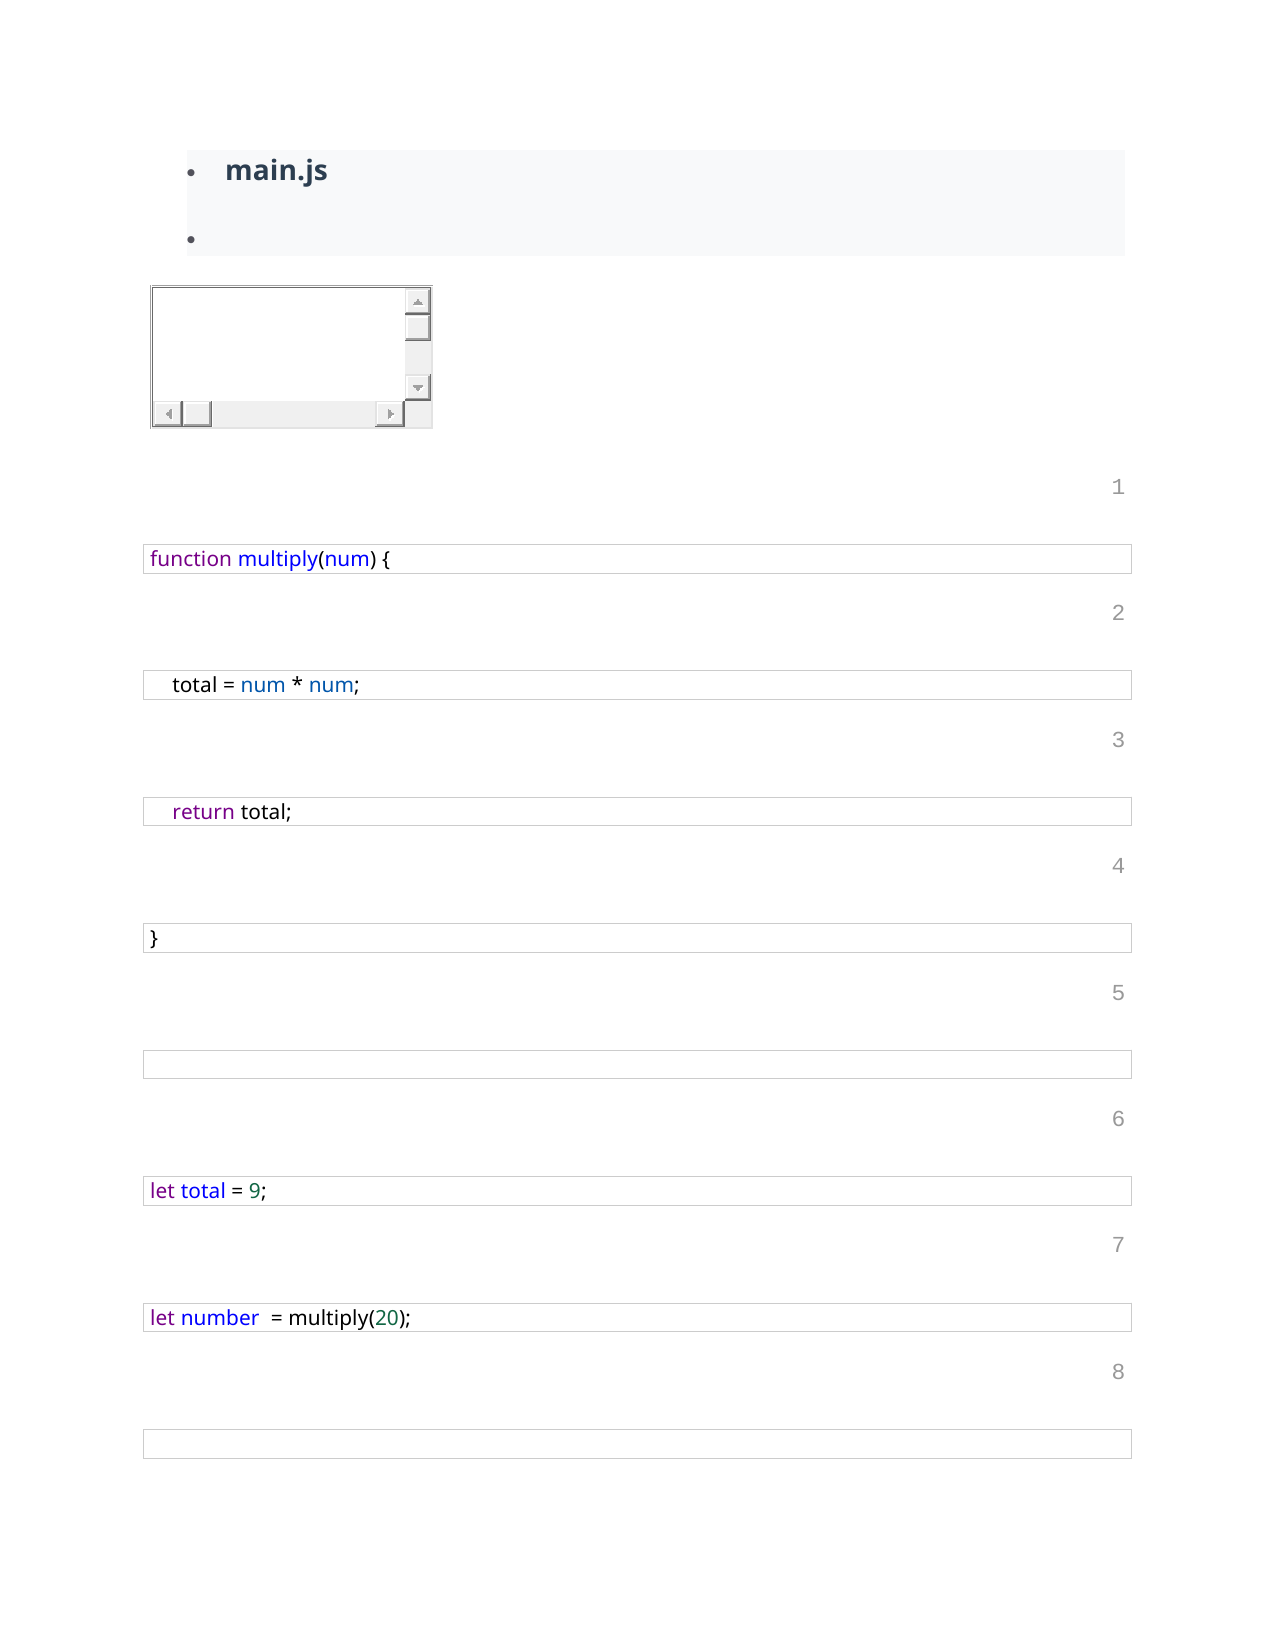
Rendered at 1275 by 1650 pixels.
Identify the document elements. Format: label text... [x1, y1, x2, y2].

text ​ [144, 1051, 1131, 1078]
text 4 [150, 854, 1125, 880]
text 5 [150, 981, 1125, 1007]
text ​ [144, 1430, 1131, 1458]
text 3 [150, 728, 1125, 754]
text 7 [150, 1234, 1125, 1260]
text 6 [150, 1107, 1125, 1133]
text function multiply(num) { [144, 545, 1131, 573]
text return total; [144, 798, 1131, 825]
text let total = 9; [144, 1177, 1131, 1205]
text 1 [150, 475, 1125, 501]
text 2 [150, 602, 1125, 627]
list main.js [187, 150, 1125, 188]
text } [144, 924, 1131, 952]
text let number = multiply(20); [144, 1304, 1131, 1331]
text 8 [150, 1360, 1125, 1386]
text total = num * num; [144, 671, 1131, 699]
